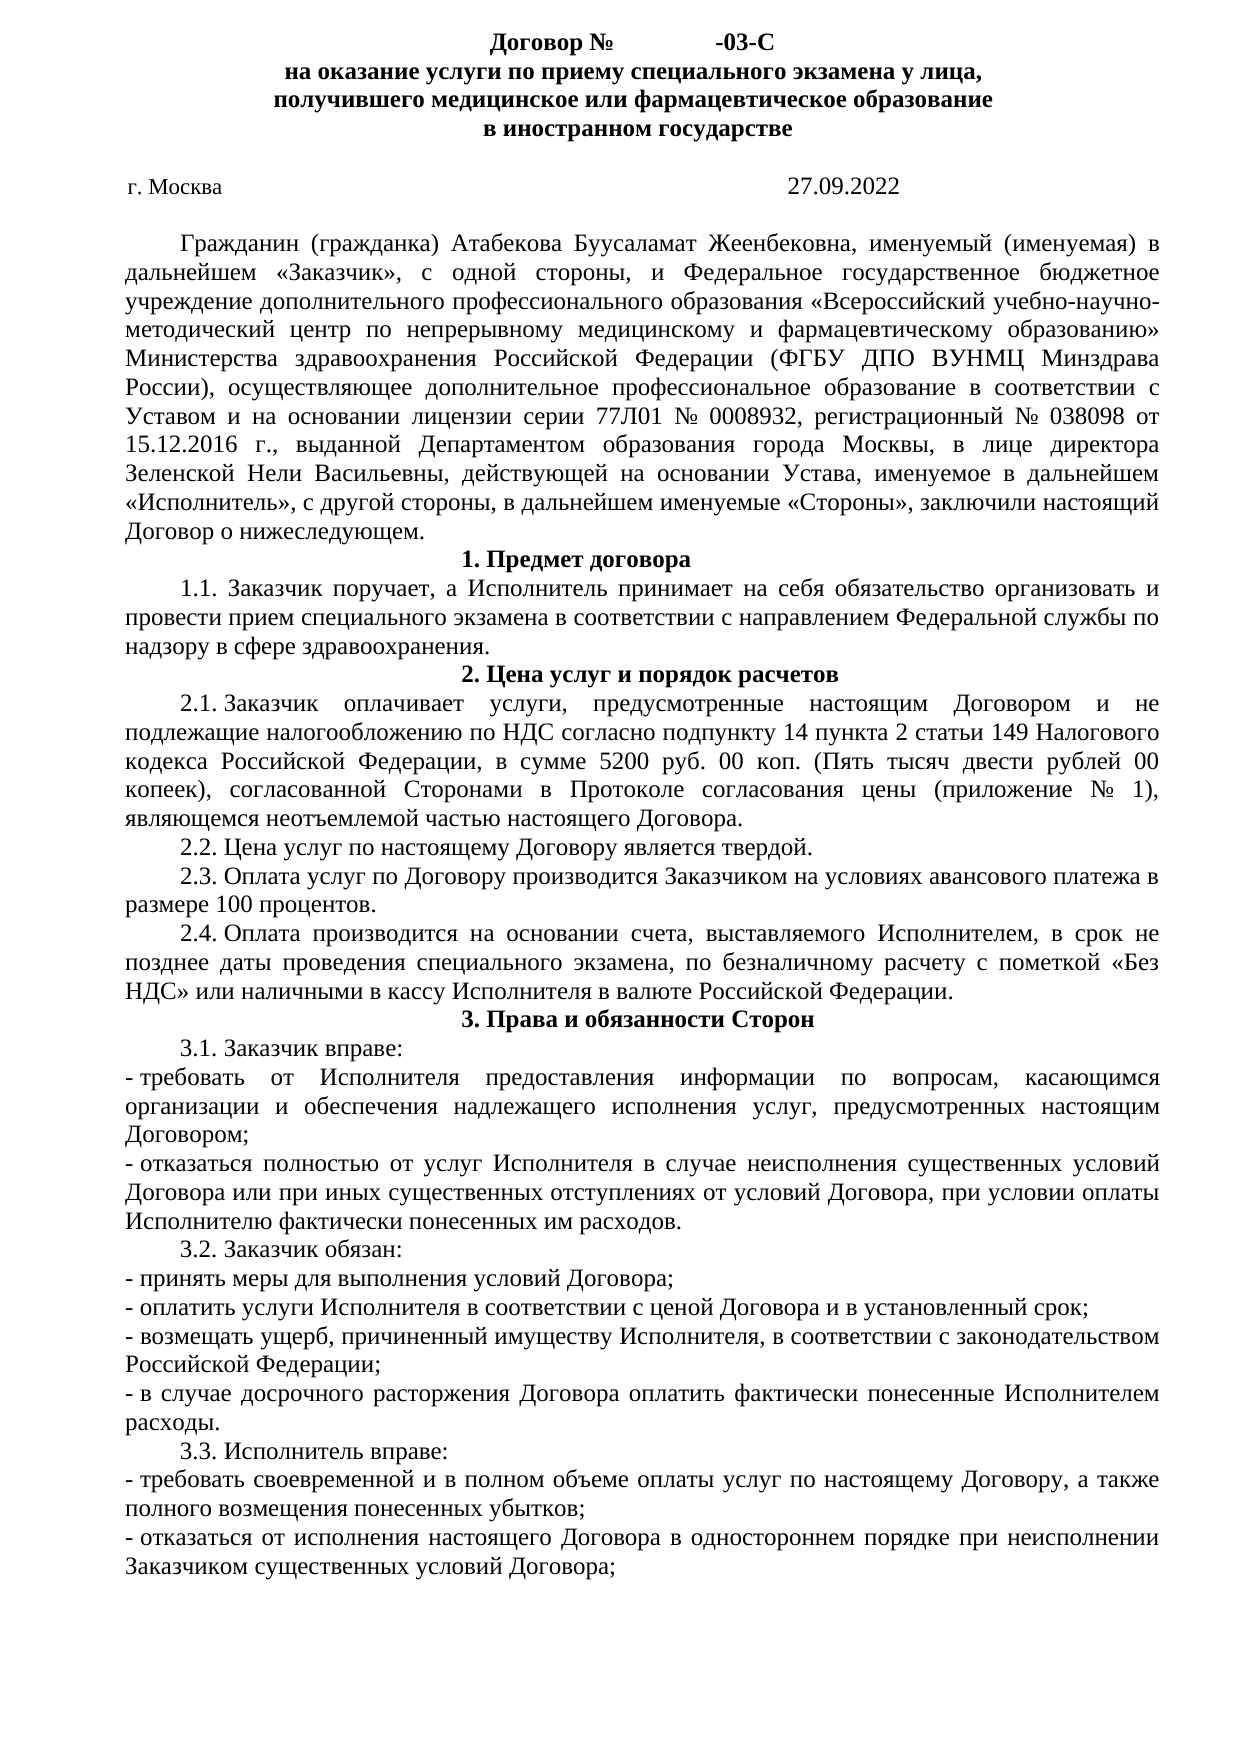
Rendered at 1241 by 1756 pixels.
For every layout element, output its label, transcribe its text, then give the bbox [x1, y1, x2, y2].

text г. Москва 27.09.2022 [127, 171, 1169, 199]
list оплатить услуги Исполнителя в соответствии с ценой Договора и в установленный срок; [125, 1292, 1161, 1321]
list Оплата производится на основании счета, выставляемого Исполнителем, в срок не позднее даты проведения специального экзамена, по безналичному расчету с пометкой «Без НДС» или наличными в кассу Исполнителя в валюте Российской Федерации. [125, 918, 1161, 1004]
list требовать своевременной и в полном объеме оплаты услуг по настоящему Договору, а также полного возмещения понесенных убытков; [125, 1464, 1161, 1522]
list принять меры для выполнения условий Договора; [125, 1263, 1161, 1292]
list в случае досрочного расторжения Договора оплатить фактически понесенные Исполнителем расходы. [125, 1378, 1161, 1436]
list Цена услуг и порядок расчетов [461, 659, 1169, 688]
list Заказчик обязан: [179, 1234, 1161, 1263]
text на оказание услуги по приему специального экзамена у лица, получившего медицинское или фармацевтическое образование [256, 56, 1010, 113]
list Права и обязанности Сторон [461, 1004, 1169, 1033]
text 1.1. Заказчик поручает, а Исполнитель принимает на себя обязательство организовать и провести прием специального экзамена в соответствии с направлением Федеральной службы по надзору в сфере здравоохранения. [125, 573, 1161, 659]
list Оплата услуг по Договору производится Заказчиком на условиях авансового платежа в размере 100 процентов. [125, 861, 1161, 918]
text в иностранном государстве [112, 113, 1163, 142]
text Договор № -03-С [187, 27, 1077, 56]
list отказаться от исполнения настоящего Договора в одностороннем порядке при неисполнении Заказчиком существенных условий Договора; [125, 1522, 1161, 1579]
list Цена услуг по настоящему Договору является твердой. [125, 832, 1161, 861]
list Заказчик оплачивает услуги, предусмотренные настоящим Договором и не подлежащие налогообложению по НДС согласно подпункту 14 пункта 2 статьи 149 Налогового кодекса Российской Федерации, в сумме 5200 руб. 00 коп. (Пять тысяч двести рублей 00 копеек), согласованной Сторонами в Протоколе согласования цены (приложение № 1), являющемся неотъемлемой частью настоящего Договора. [125, 688, 1161, 832]
list требовать от Исполнителя предоставления информации по вопросам, касающимся организации и обеспечения надлежащего исполнения услуг, предусмотренных настоящим Договором; [125, 1062, 1161, 1148]
list Заказчик вправе: [179, 1033, 1161, 1062]
list Предмет договора [461, 544, 1169, 573]
list отказаться полностью от услуг Исполнителя в случае неисполнения существенных условий Договора или при иных существенных отступлениях от условий Договора, при условии оплаты Исполнителю фактически понесенных им расходов. [125, 1148, 1161, 1234]
text Гражданин (гражданка) Атабекова Буусаламат Жеенбековна, именуемый (именуемая) в дальнейшем «Заказчик», с одной стороны, и Федеральное государственное бюджетное учреждение дополнительного профессионального образования «Всероссийский учебно-научно-методический центр по непрерывному медицинскому и фармацевтическому образованию» Министерства здравоохранения Российской Федерации (ФГБУ ДПО ВУНМЦ Минздрава России), осуществляющее дополнительное профессиональное образование в соответствии с Уставом и на основании лицензии серии 77Л01 № 0008932, регистрационный № 038098 от 15.12.2016 г., выданной Департаментом образования города Москвы, в лице директора Зеленской Нели Васильевны, действующей на основании Устава, именуемое в дальнейшем «Исполнитель», с другой стороны, в дальнейшем именуемые «Стороны», заключили настоящий Договор о нижеследующем. [125, 228, 1161, 544]
list возмещать ущерб, причиненный имуществу Исполнителя, в соответствии с законодательством Российской Федерации; [125, 1321, 1161, 1378]
list Исполнитель вправе: [179, 1436, 1161, 1464]
